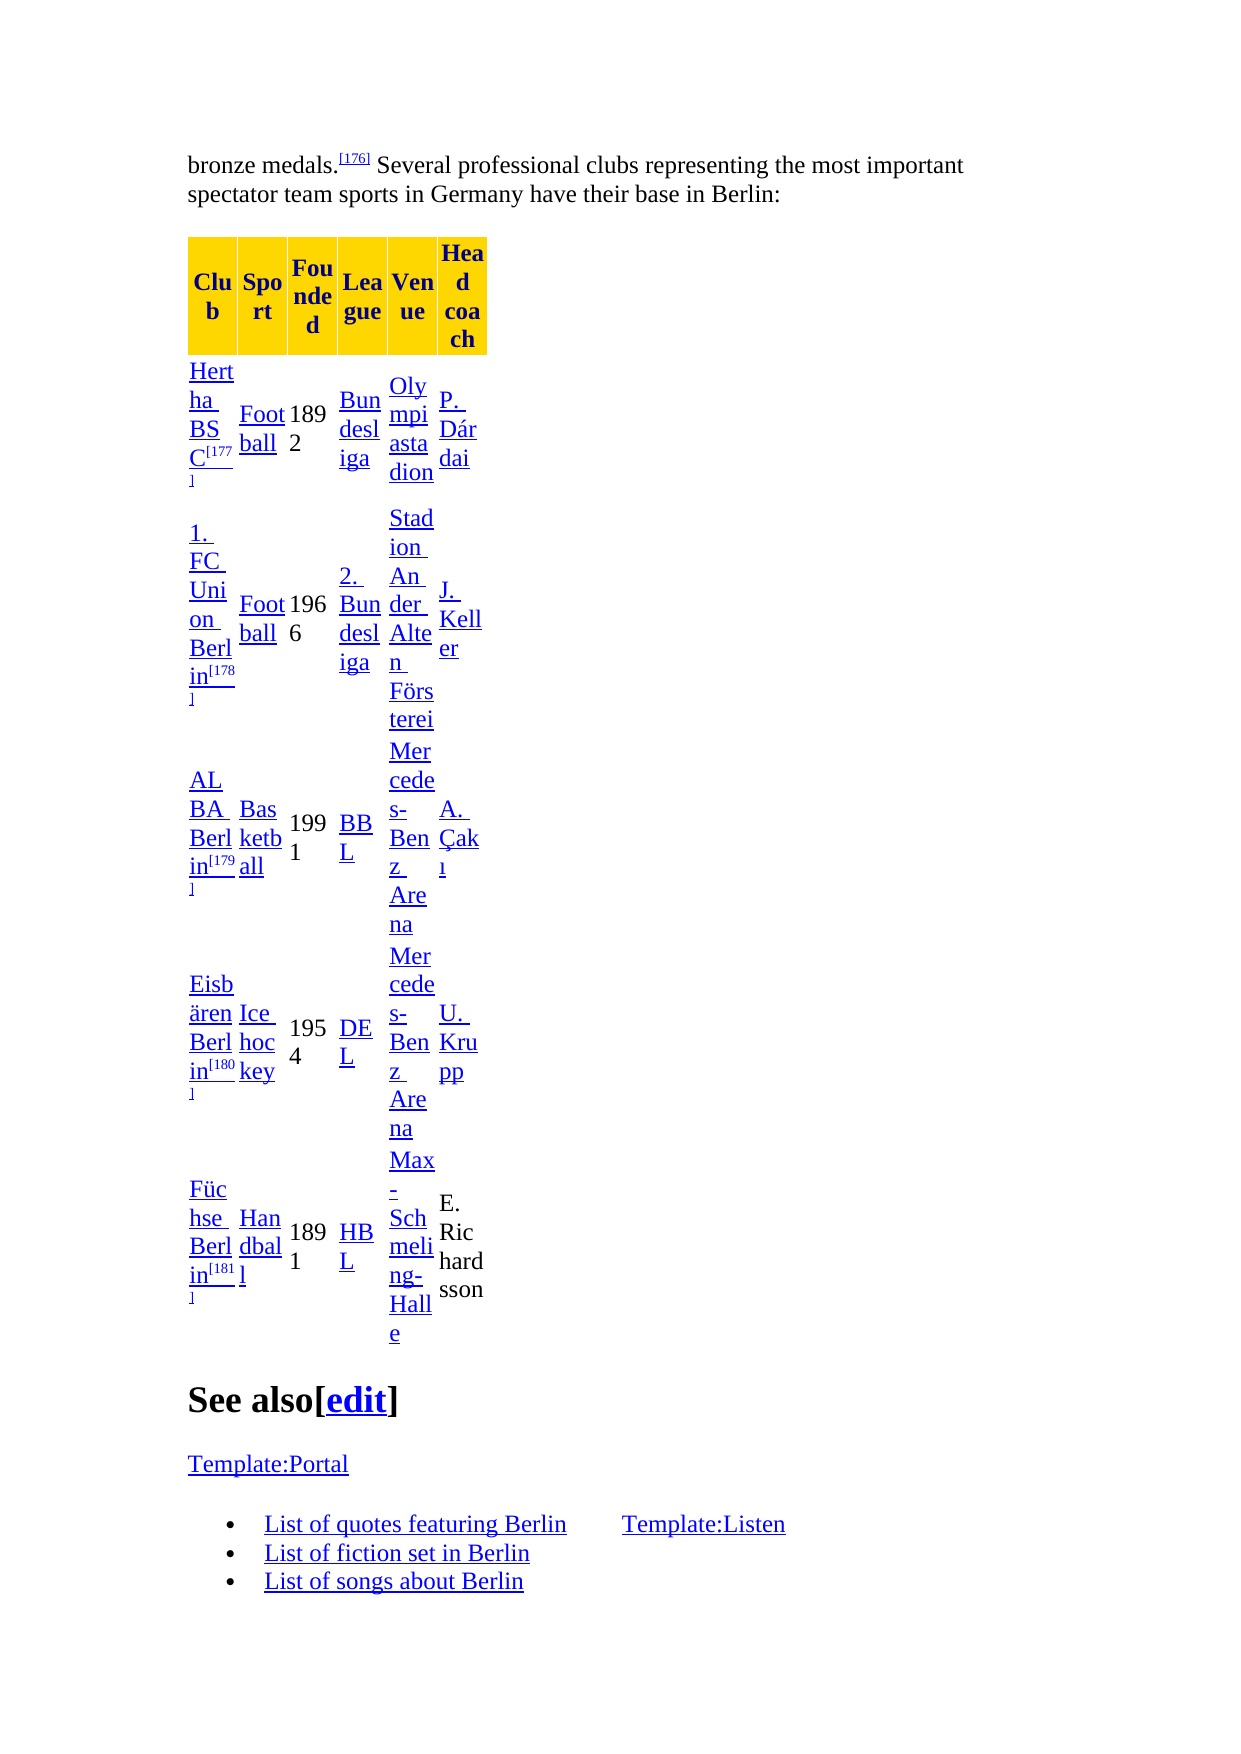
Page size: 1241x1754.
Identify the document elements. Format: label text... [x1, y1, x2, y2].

table_cell 1966 [288, 502, 337, 735]
table_cell Football [238, 502, 287, 735]
table_cell 1. FC Union Berlin[178] [188, 502, 237, 735]
table_cell P. Dárdai [438, 355, 487, 502]
table_header Club [188, 237, 237, 355]
table_cell Bundesliga [338, 355, 387, 502]
table_cell E. Richardsson [438, 1144, 487, 1348]
table_cell 1892 [288, 355, 337, 502]
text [187, 150, 1053, 207]
table_header Sport [238, 237, 287, 355]
table_header Head coach [438, 237, 487, 355]
table_cell Ice hockey [238, 939, 287, 1143]
table_cell Stadion An der Alten Försterei [388, 502, 437, 735]
table_cell 1991 [288, 735, 337, 939]
table_cell ALBA Berlin[179] [188, 735, 237, 939]
table_header Venue [388, 237, 437, 355]
table_header Template:Listen [620, 1507, 1053, 1597]
table_cell DEL [338, 939, 387, 1143]
table_cell J. Keller [438, 502, 487, 735]
table_cell HBL [338, 1144, 387, 1348]
table_cell 2. Bundesliga [338, 502, 387, 735]
table_cell Handball [238, 1144, 287, 1348]
table_cell Füchse Berlin[181] [188, 1144, 237, 1348]
table_cell Mercedes-Benz Arena [388, 735, 437, 939]
text Template:Portal [187, 1449, 1053, 1478]
table_cell Mercedes-Benz Arena [388, 939, 437, 1143]
table_cell A. Çakı [438, 735, 487, 939]
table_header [188, 1507, 620, 1597]
table_cell U. Krupp [438, 939, 487, 1143]
table_cell BBL [338, 735, 387, 939]
table_cell Eisbären Berlin[180] [188, 939, 237, 1143]
table_cell Hertha BSC[177] [188, 355, 237, 502]
table_cell Max-Schmeling-Halle [388, 1144, 437, 1348]
table_cell Football [238, 355, 287, 502]
table_header League [338, 237, 387, 355]
subtitle See also[edit] [187, 1377, 1053, 1420]
table_cell Olympiastadion [388, 355, 437, 502]
table_cell Basketball [238, 735, 287, 939]
table_cell 1954 [288, 939, 337, 1143]
table_cell 1891 [288, 1144, 337, 1348]
table_header Founded [288, 237, 337, 355]
